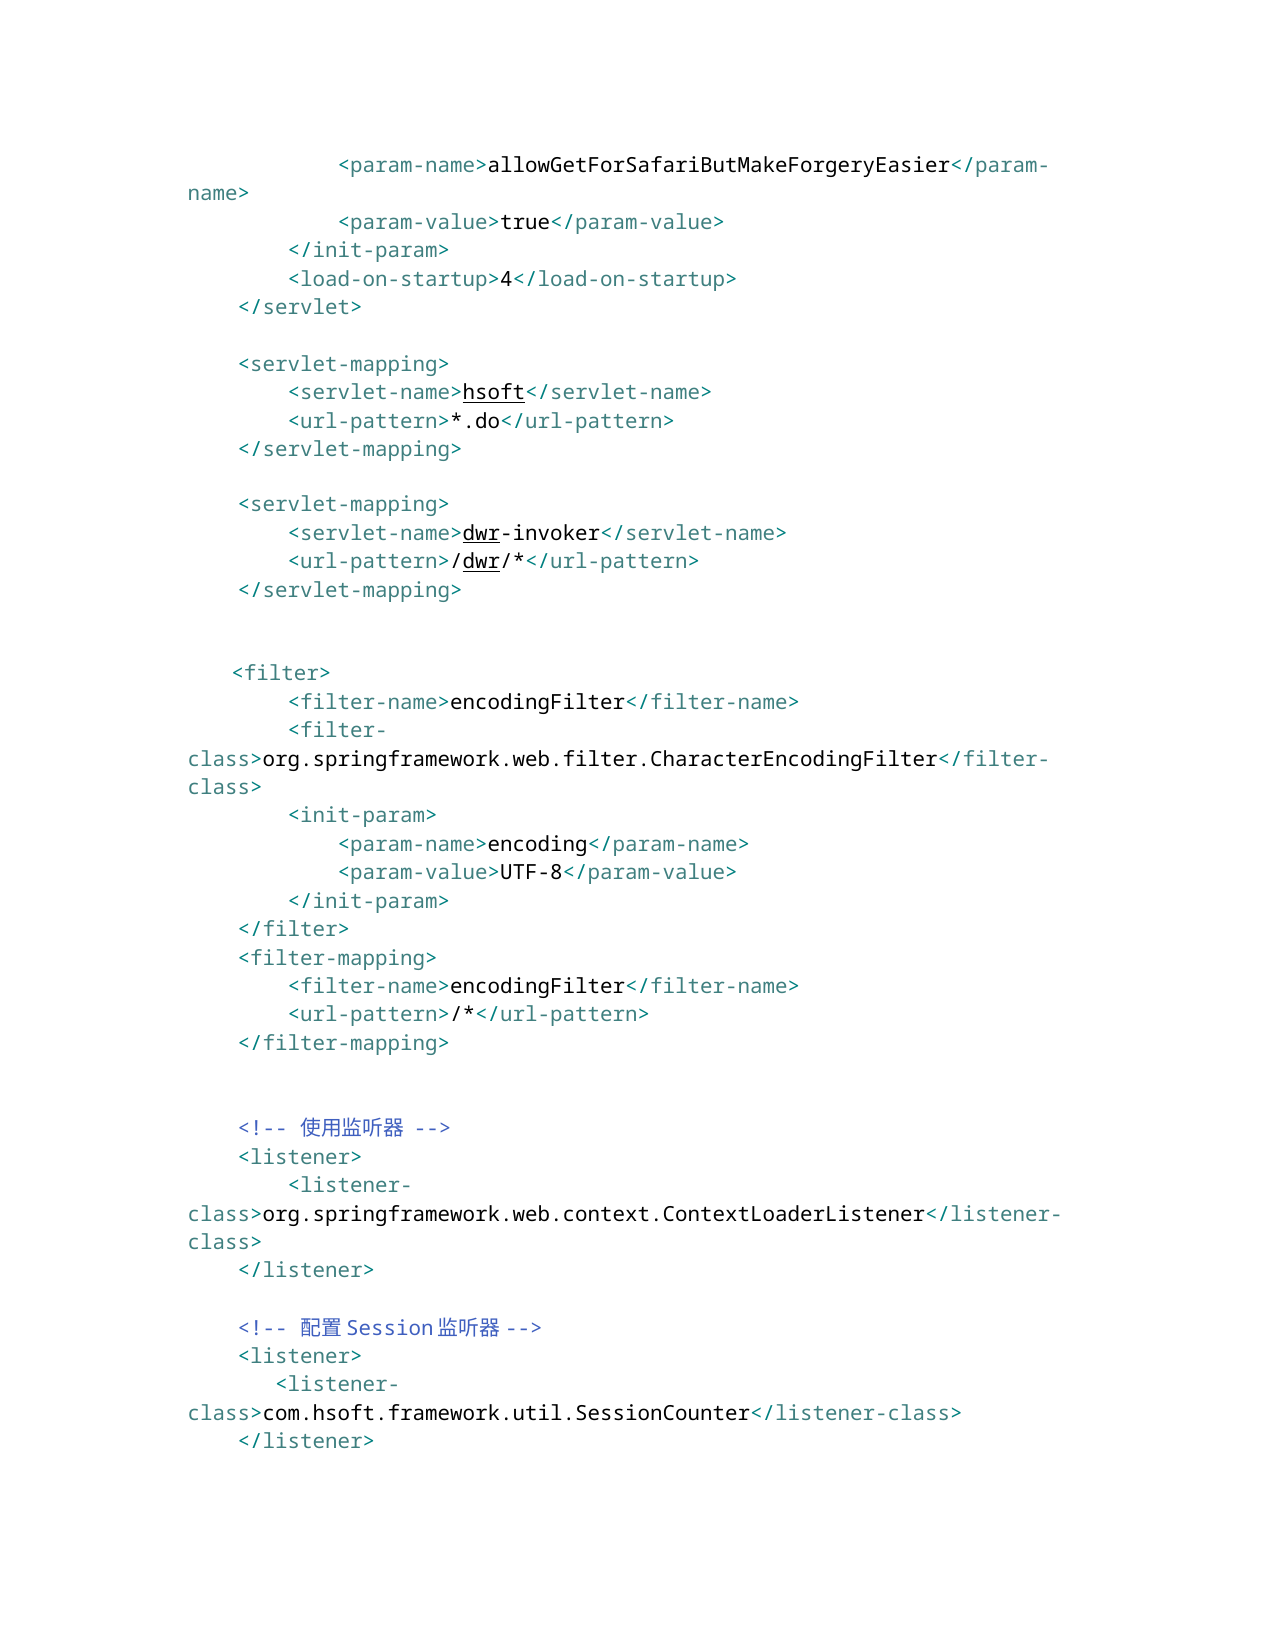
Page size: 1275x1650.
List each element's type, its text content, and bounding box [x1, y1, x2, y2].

text <url-pattern>/*</url-pattern> [187, 999, 1087, 1028]
text </servlet-mapping> [187, 434, 1087, 463]
text </filter-mapping> [187, 1028, 1087, 1056]
text </servlet-mapping> [187, 575, 1087, 603]
text </listener> [187, 1256, 1087, 1284]
text <listener> [187, 1142, 1087, 1170]
text </filter> [187, 914, 1087, 943]
text <filter-name>encodingFilter</filter-name> [187, 687, 1087, 715]
text <servlet-name>dwr-invoker</servlet-name> [187, 518, 1087, 546]
text <param-value>true</param-value> [187, 207, 1087, 235]
text <servlet-name>hsoft</servlet-name> [187, 377, 1087, 406]
text </init-param> [187, 886, 1087, 914]
text <servlet-mapping> [187, 489, 1087, 518]
text <url-pattern>/dwr/*</url-pattern> [187, 546, 1087, 575]
text <filter-class>org.springframework.web.filter.CharacterEncodingFilter</filter-class> [187, 715, 1087, 801]
text <param-value>UTF-8</param-value> [187, 857, 1087, 886]
text <url-pattern>*.do</url-pattern> [187, 406, 1087, 434]
text <servlet-mapping> [187, 349, 1087, 377]
text <init-param> [187, 801, 1087, 829]
text <param-name>encoding</param-name> [187, 829, 1087, 857]
text <listener> [187, 1341, 1087, 1369]
text </listener> [187, 1426, 1087, 1455]
text <load-on-startup>4</load-on-startup> [187, 264, 1087, 292]
text <listener-class>org.springframework.web.context.ContextLoaderListener</listener-class> [187, 1170, 1087, 1256]
text <param-name>allowGetForSafariButMakeForgeryEasier</param-name> [187, 150, 1087, 207]
text <!-- 使用监听器 --> [187, 1112, 1087, 1142]
text <filter-mapping> [187, 943, 1087, 971]
text <filter-name>encodingFilter</filter-name> [187, 971, 1087, 999]
text <filter> [187, 658, 1087, 687]
text </init-param> [187, 235, 1087, 264]
text <listener-class>com.hsoft.framework.util.SessionCounter</listener-class> [187, 1369, 1087, 1426]
text </servlet> [187, 292, 1087, 321]
text <!-- 配置Session监听器 --> [187, 1311, 1087, 1341]
